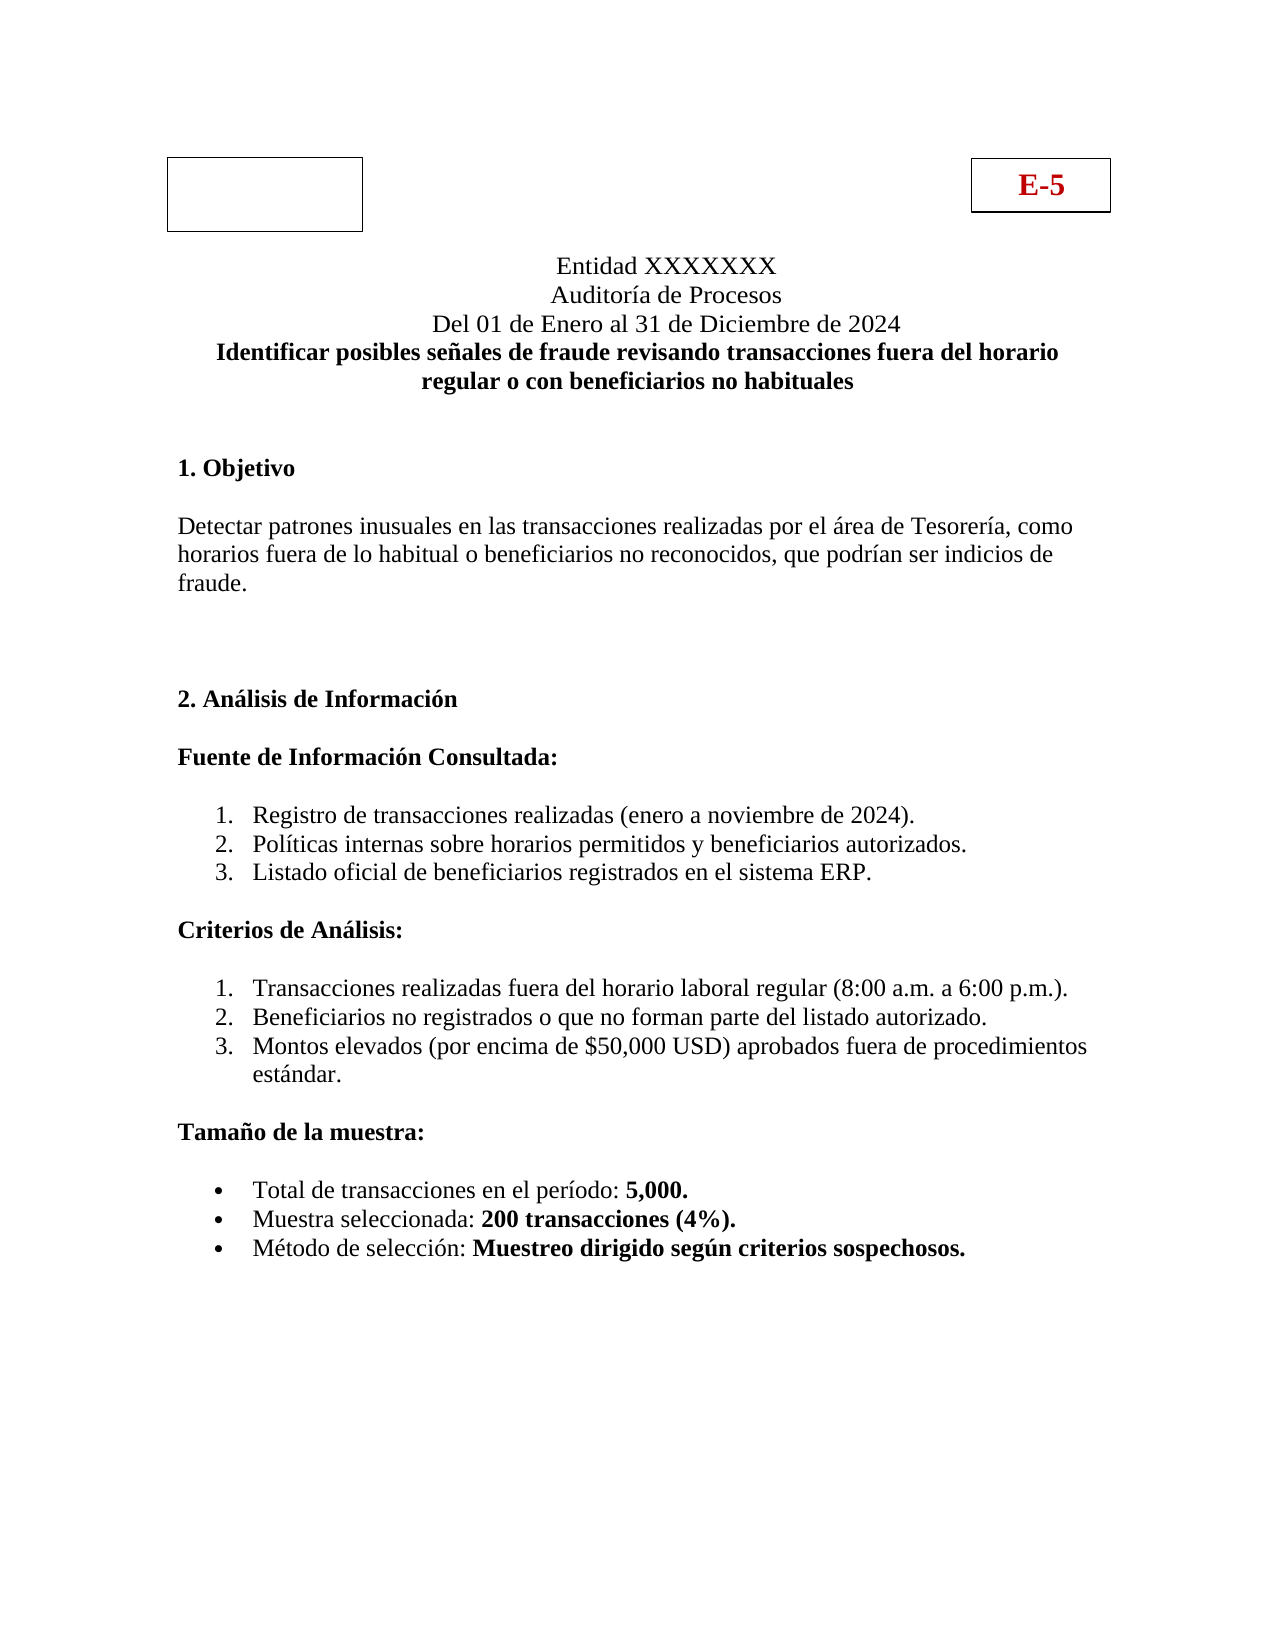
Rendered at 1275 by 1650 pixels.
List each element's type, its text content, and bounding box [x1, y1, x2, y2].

text Detectar patrones inusuales en las transacciones realizadas por el área de Tesorería, como horarios fuera de lo habitual o beneficiarios no reconocidos, que podrían ser indicios de fraude. [177, 511, 1098, 597]
list Total de transacciones en el período: 5,000. [215, 1175, 1098, 1204]
list Políticas internas sobre horarios permitidos y beneficiarios autorizados. [215, 829, 1098, 857]
text Del 01 de Enero al 31 de Diciembre de 2024 [234, 309, 1098, 337]
list Método de selección: Muestreo dirigido según criterios sospechosos. [215, 1233, 1098, 1262]
text Entidad XXXXXXX [234, 251, 1098, 280]
text Identificar posibles señales de fraude revisando transacciones fuera del horario regular o con beneficiarios no habituales [177, 337, 1098, 395]
text Auditoría de Procesos [234, 280, 1098, 309]
text Criterios de Análisis: [177, 915, 1098, 944]
text Fuente de Información Consultada: [177, 742, 1098, 771]
list Registro de transacciones realizadas (enero a noviembre de 2024). [215, 800, 1098, 829]
subtitle 1. Objetivo [177, 453, 1098, 482]
list Montos elevados (por encima de $50,000 USD) aprobados fuera de procedimientos estándar. [215, 1031, 1098, 1088]
list Beneficiarios no registrados o que no forman parte del listado autorizado. [215, 1002, 1098, 1031]
list Muestra seleccionada: 200 transacciones (4%). [215, 1204, 1098, 1233]
list Listado oficial de beneficiarios registrados en el sistema ERP. [215, 857, 1098, 886]
text Tamaño de la muestra: [177, 1117, 1098, 1146]
list Transacciones realizadas fuera del horario laboral regular (8:00 a.m. a 6:00 p.m.). [215, 973, 1098, 1002]
subtitle 2. Análisis de Información [177, 684, 1098, 713]
